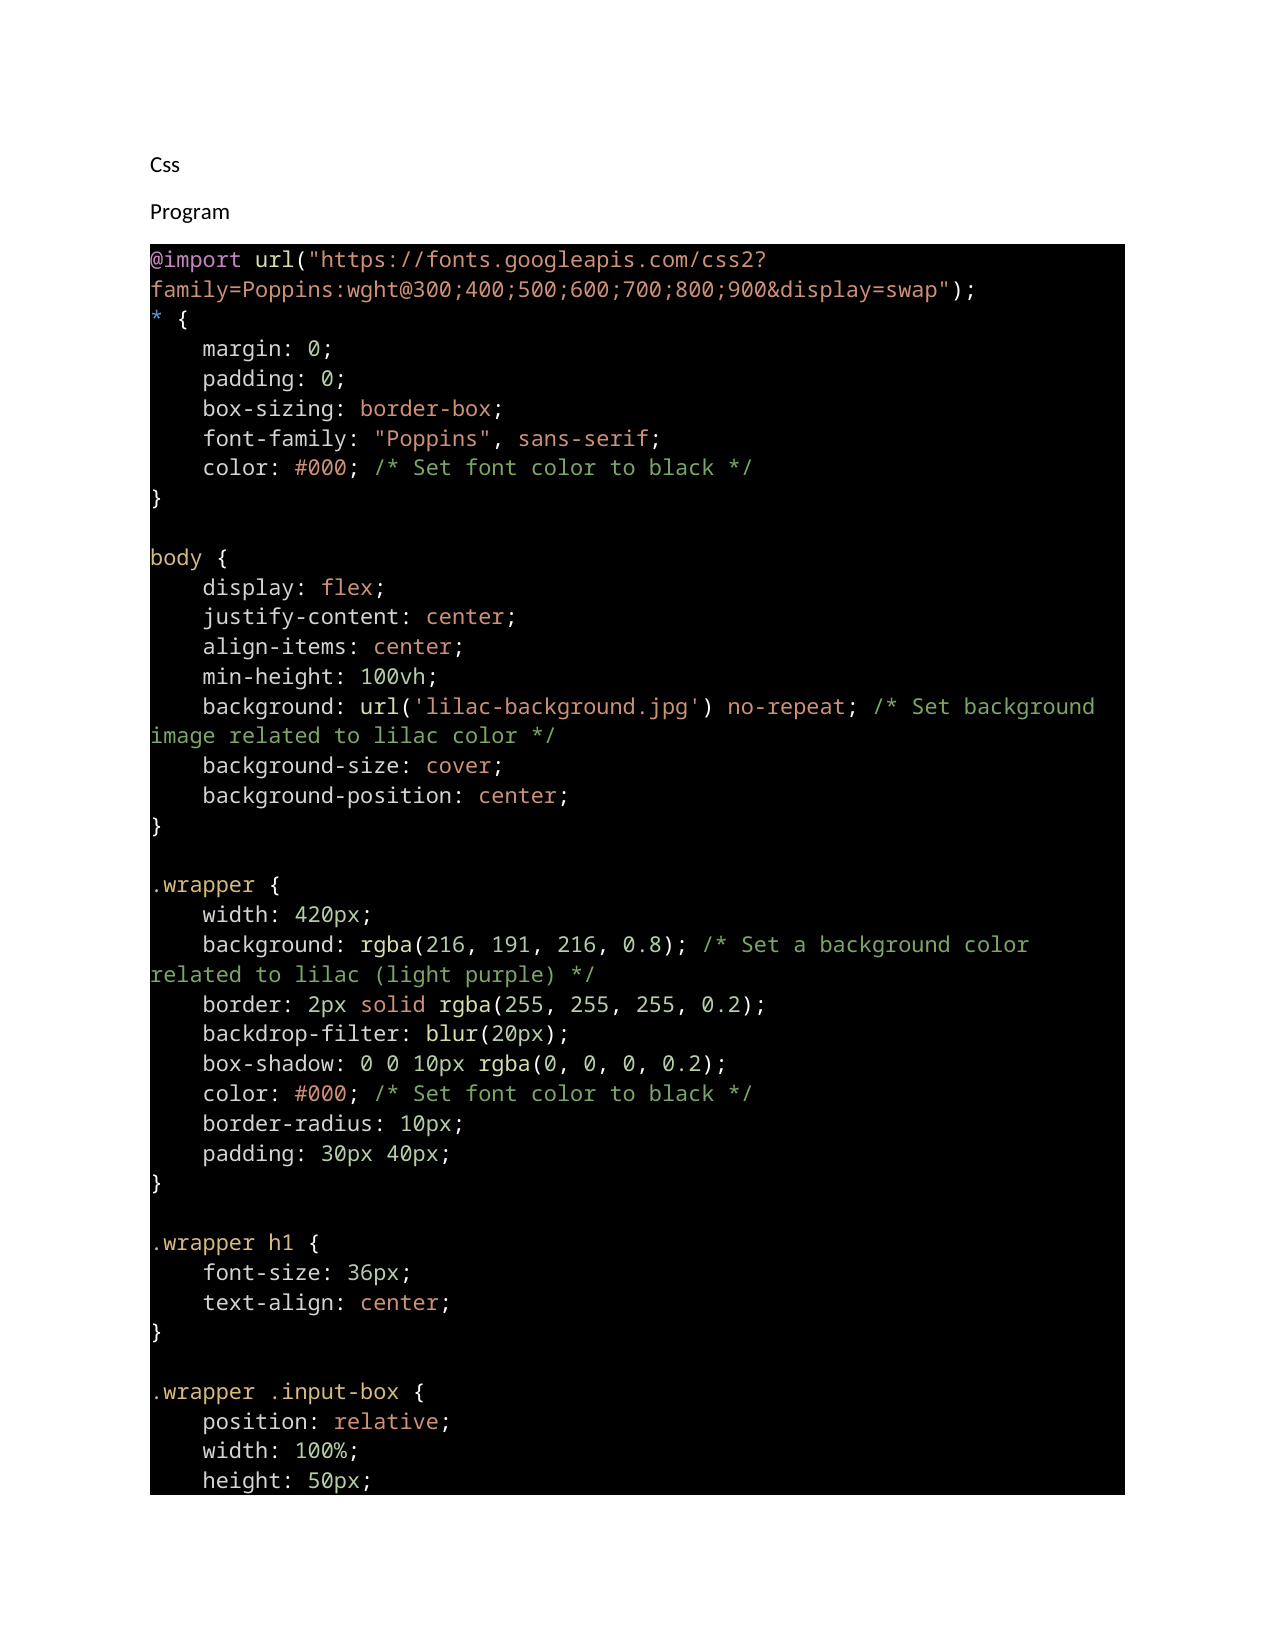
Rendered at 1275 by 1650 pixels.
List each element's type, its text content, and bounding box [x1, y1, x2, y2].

text background-position: center; [150, 780, 1125, 810]
text color: #000; /* Set font color to black */ [150, 452, 1125, 482]
text text-align: center; [150, 1286, 1125, 1316]
text border: 2px solid rgba(255, 255, 255, 0.2); [150, 988, 1125, 1018]
text background-size: cover; [150, 750, 1125, 780]
text } [150, 482, 1125, 512]
text display: flex; [150, 571, 1125, 601]
text height: 50px; [150, 1465, 1125, 1495]
text width: 100%; [150, 1435, 1125, 1465]
text width: 420px; [150, 899, 1125, 929]
text * { [150, 303, 1125, 333]
text .wrapper { [150, 869, 1125, 899]
text justify-content: center; [150, 601, 1125, 631]
text .wrapper h1 { [150, 1227, 1125, 1257]
text @import url("https://fonts.googleapis.com/css2?family=Poppins:wght@300;400;500;600;700;800;900&display=swap"); [150, 244, 1125, 303]
text body { [150, 542, 1125, 571]
text min-height: 100vh; [150, 661, 1125, 691]
text align-items: center; [150, 631, 1125, 661]
text } [150, 1167, 1125, 1197]
text Program [150, 197, 1125, 225]
text padding: 0; [150, 363, 1125, 393]
text } [150, 1316, 1125, 1346]
text padding: 30px 40px; [150, 1137, 1125, 1167]
text backdrop-filter: blur(20px); [150, 1018, 1125, 1048]
text background: url('lilac-background.jpg') no-repeat; /* Set background image related to lilac color */ [150, 691, 1125, 750]
text margin: 0; [150, 333, 1125, 363]
text color: #000; /* Set font color to black */ [150, 1078, 1125, 1108]
text position: relative; [150, 1406, 1125, 1435]
text Css [150, 150, 1125, 178]
text box-sizing: border-box; [150, 393, 1125, 422]
text } [150, 810, 1125, 839]
text box-shadow: 0 0 10px rgba(0, 0, 0, 0.2); [150, 1048, 1125, 1078]
text font-family: "Poppins", sans-serif; [150, 422, 1125, 452]
text .wrapper .input-box { [150, 1376, 1125, 1406]
text font-size: 36px; [150, 1257, 1125, 1286]
text border-radius: 10px; [150, 1108, 1125, 1137]
text background: rgba(216, 191, 216, 0.8); /* Set a background color related to lilac (light purple) */ [150, 929, 1125, 988]
